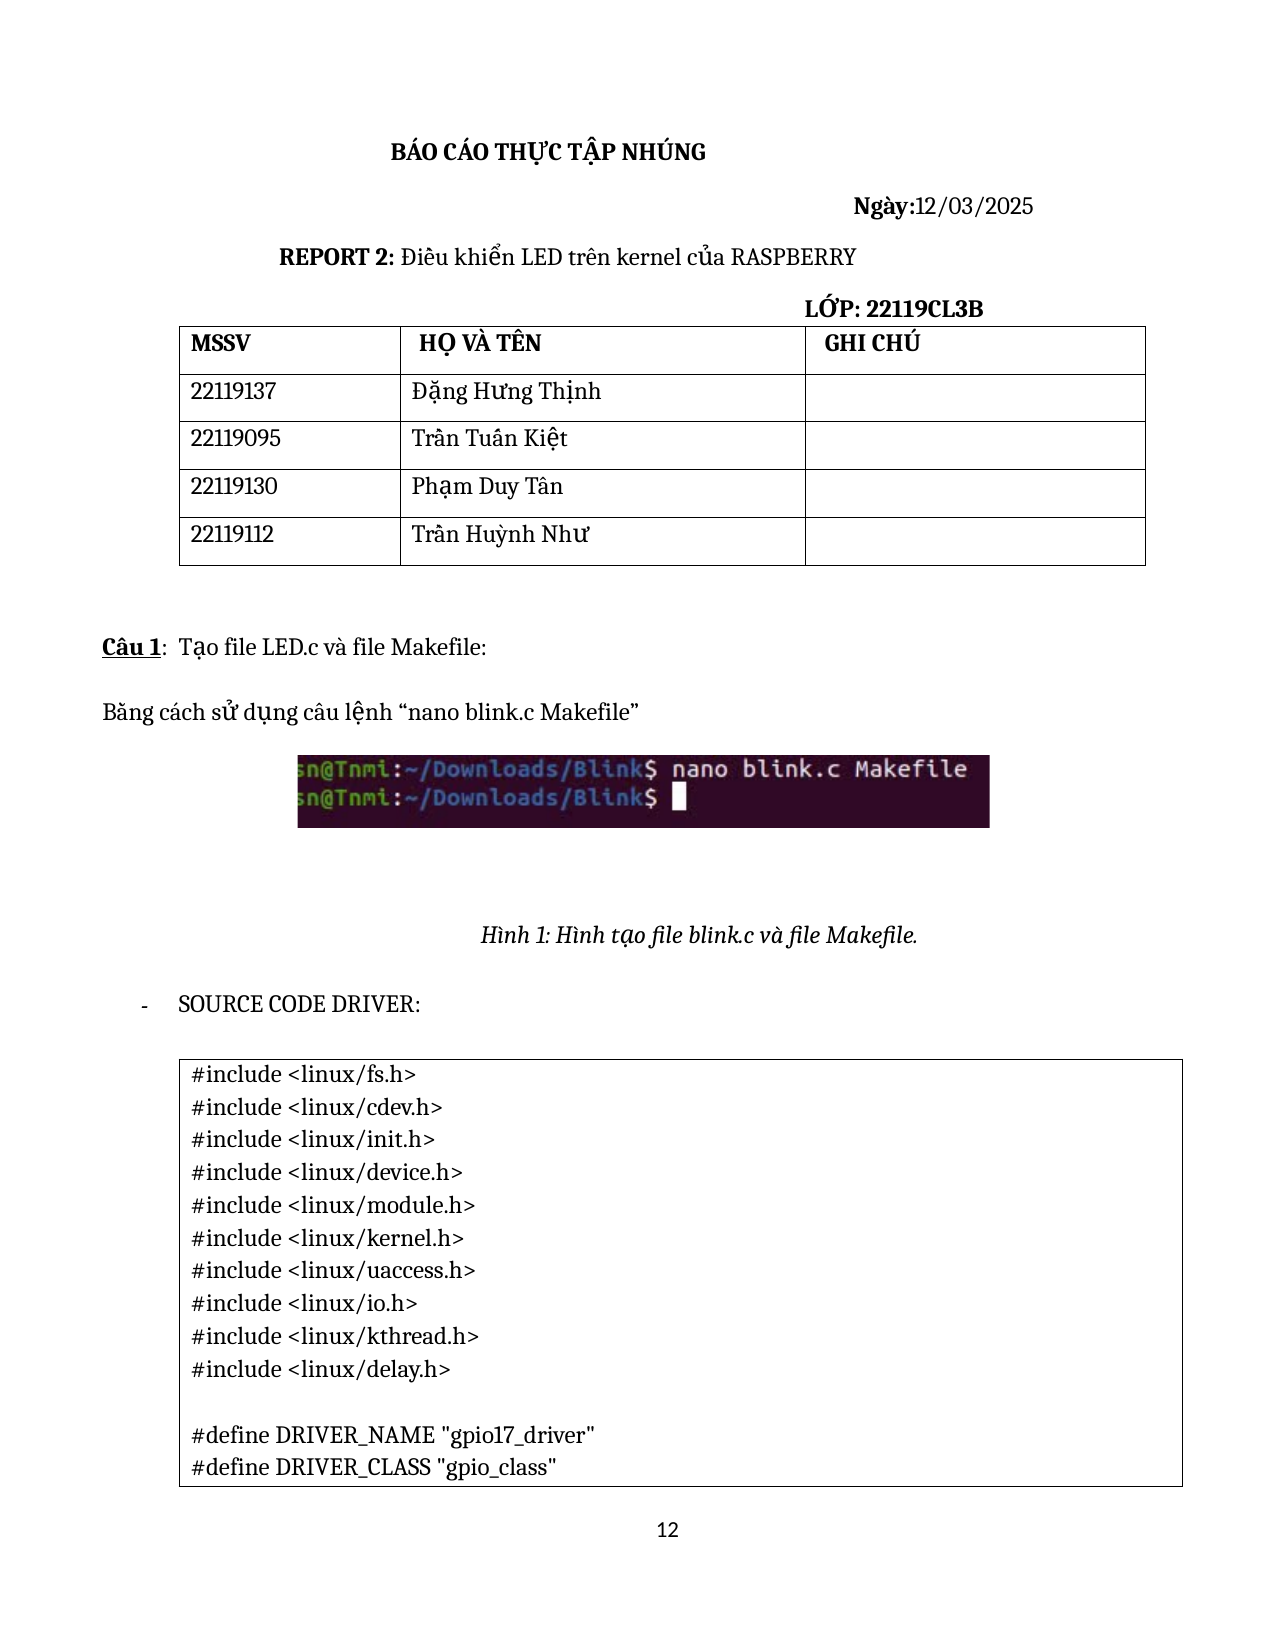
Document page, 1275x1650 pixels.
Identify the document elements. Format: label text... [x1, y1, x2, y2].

table_cell Phạm Duy Tân [401, 470, 805, 517]
text Hình 1: Hình tạo file blink.c và file Makefile. [480, 921, 1183, 949]
table_cell [806, 518, 1145, 565]
text Ngày:12/03/2025 [666, 192, 1183, 221]
text LỚP: 22119CL3B [103, 295, 983, 323]
table_header MSSV [180, 327, 400, 373]
table_cell [806, 375, 1145, 421]
table_cell 22119130 [180, 470, 400, 517]
table_cell 22119112 [180, 518, 400, 565]
text Câu 1: Tạo file LED.c và file Makefile: [102, 632, 1183, 661]
picture [297, 755, 990, 828]
table_cell [806, 470, 1145, 517]
table_cell Trần Huỳnh Như [401, 518, 805, 565]
subtitle REPORT 2: Điều khiển LED trên kernel của RASPBERRY [103, 243, 1032, 272]
table_cell Đặng Hưng Thịnh [401, 375, 805, 421]
table_cell Trần Tuấn Kiệt [401, 422, 805, 469]
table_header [180, 1060, 1182, 1486]
table_cell 22119095 [180, 422, 400, 469]
list SOURCE CODE DRIVER: [141, 989, 1183, 1018]
text Bằng cách sử dụng câu lệnh “nano blink.c Makefile” [102, 698, 1183, 727]
table_cell 22119137 [180, 375, 400, 421]
table_cell [806, 422, 1145, 469]
table_header GHI CHÚ [806, 327, 1145, 373]
table_header HỌ VÀ TÊN [401, 327, 805, 373]
subtitle BÁO CÁO THỰC TẬP NHÚNG [103, 138, 992, 167]
